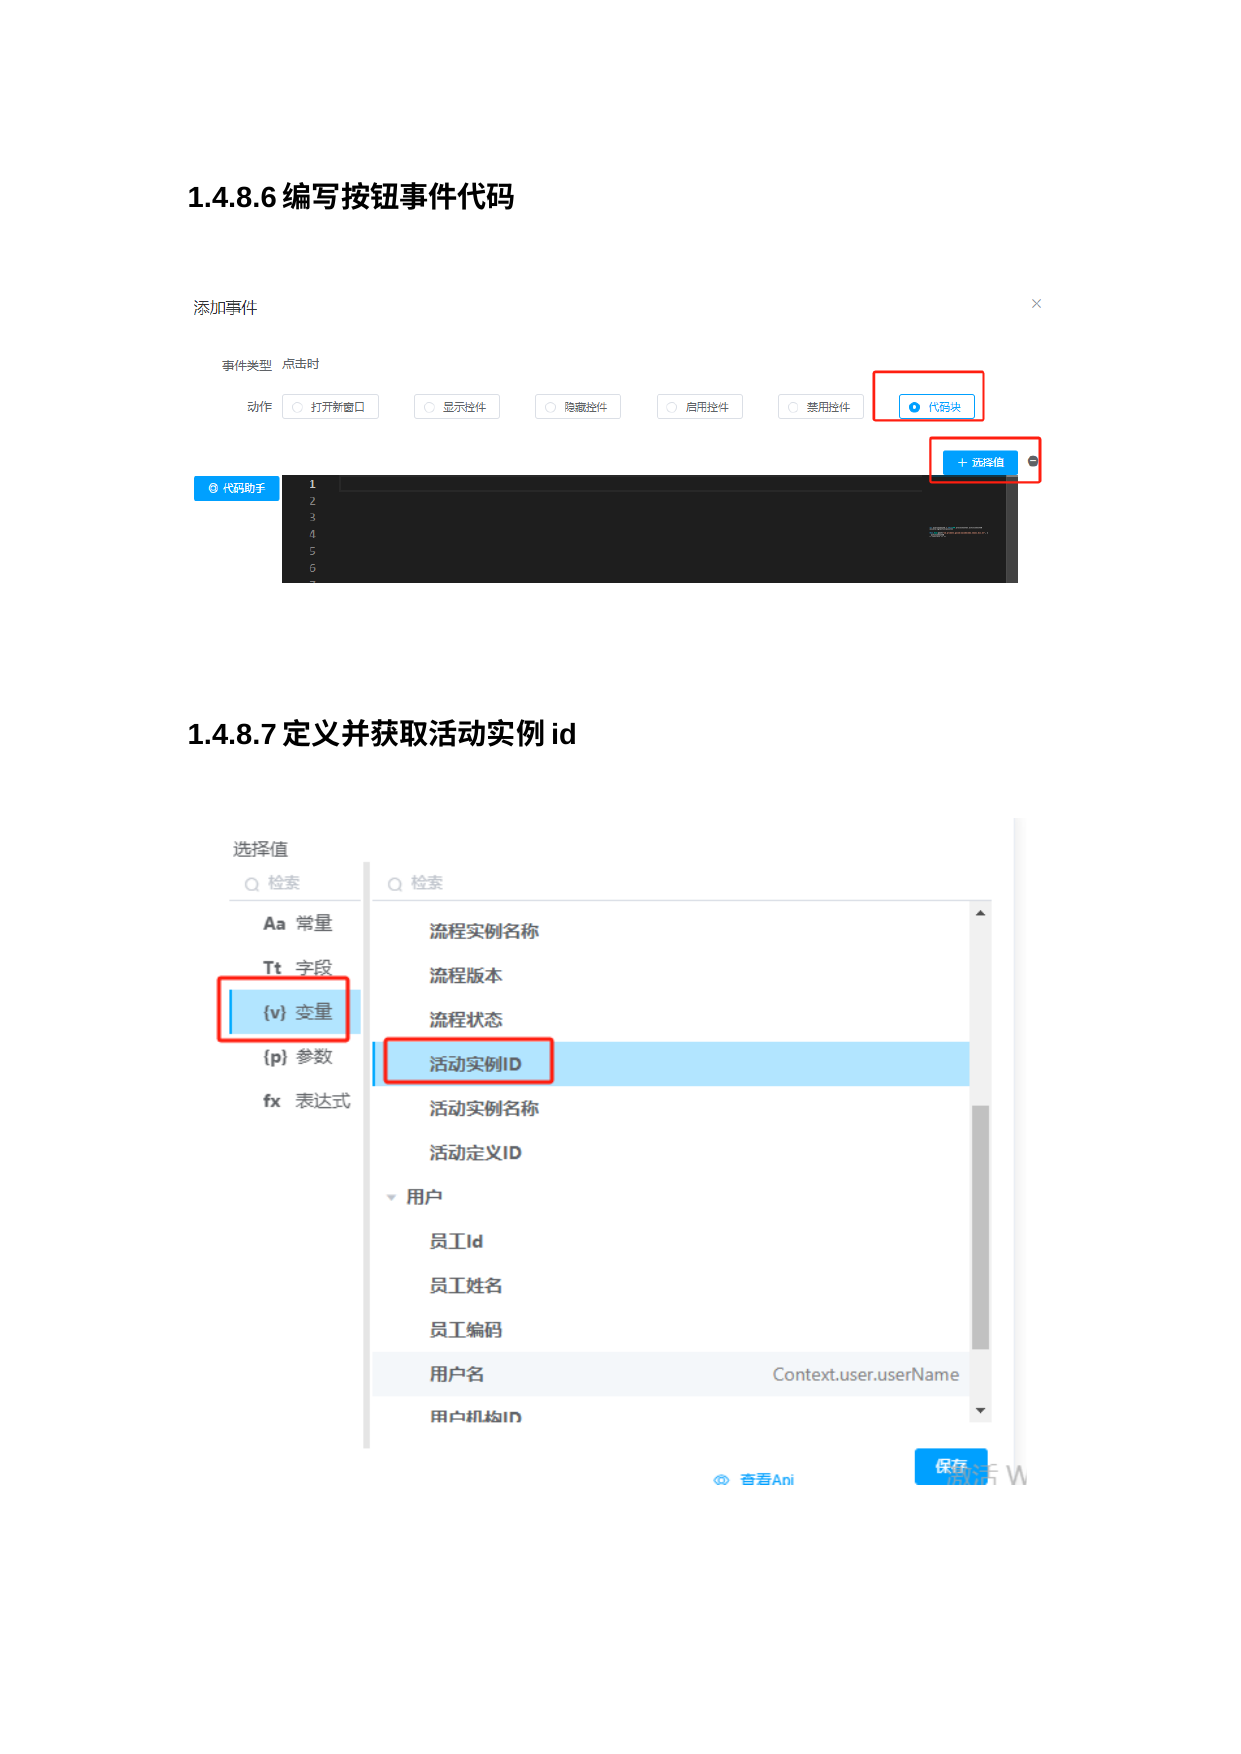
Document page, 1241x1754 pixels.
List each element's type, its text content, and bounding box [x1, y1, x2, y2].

picture [187, 280, 1053, 583]
subtitle 1.4.8.6编写按钮事件代码 [187, 162, 1053, 227]
subtitle 1.4.8.7定义并获取活动实例id [187, 699, 1053, 764]
picture [213, 818, 1027, 1485]
